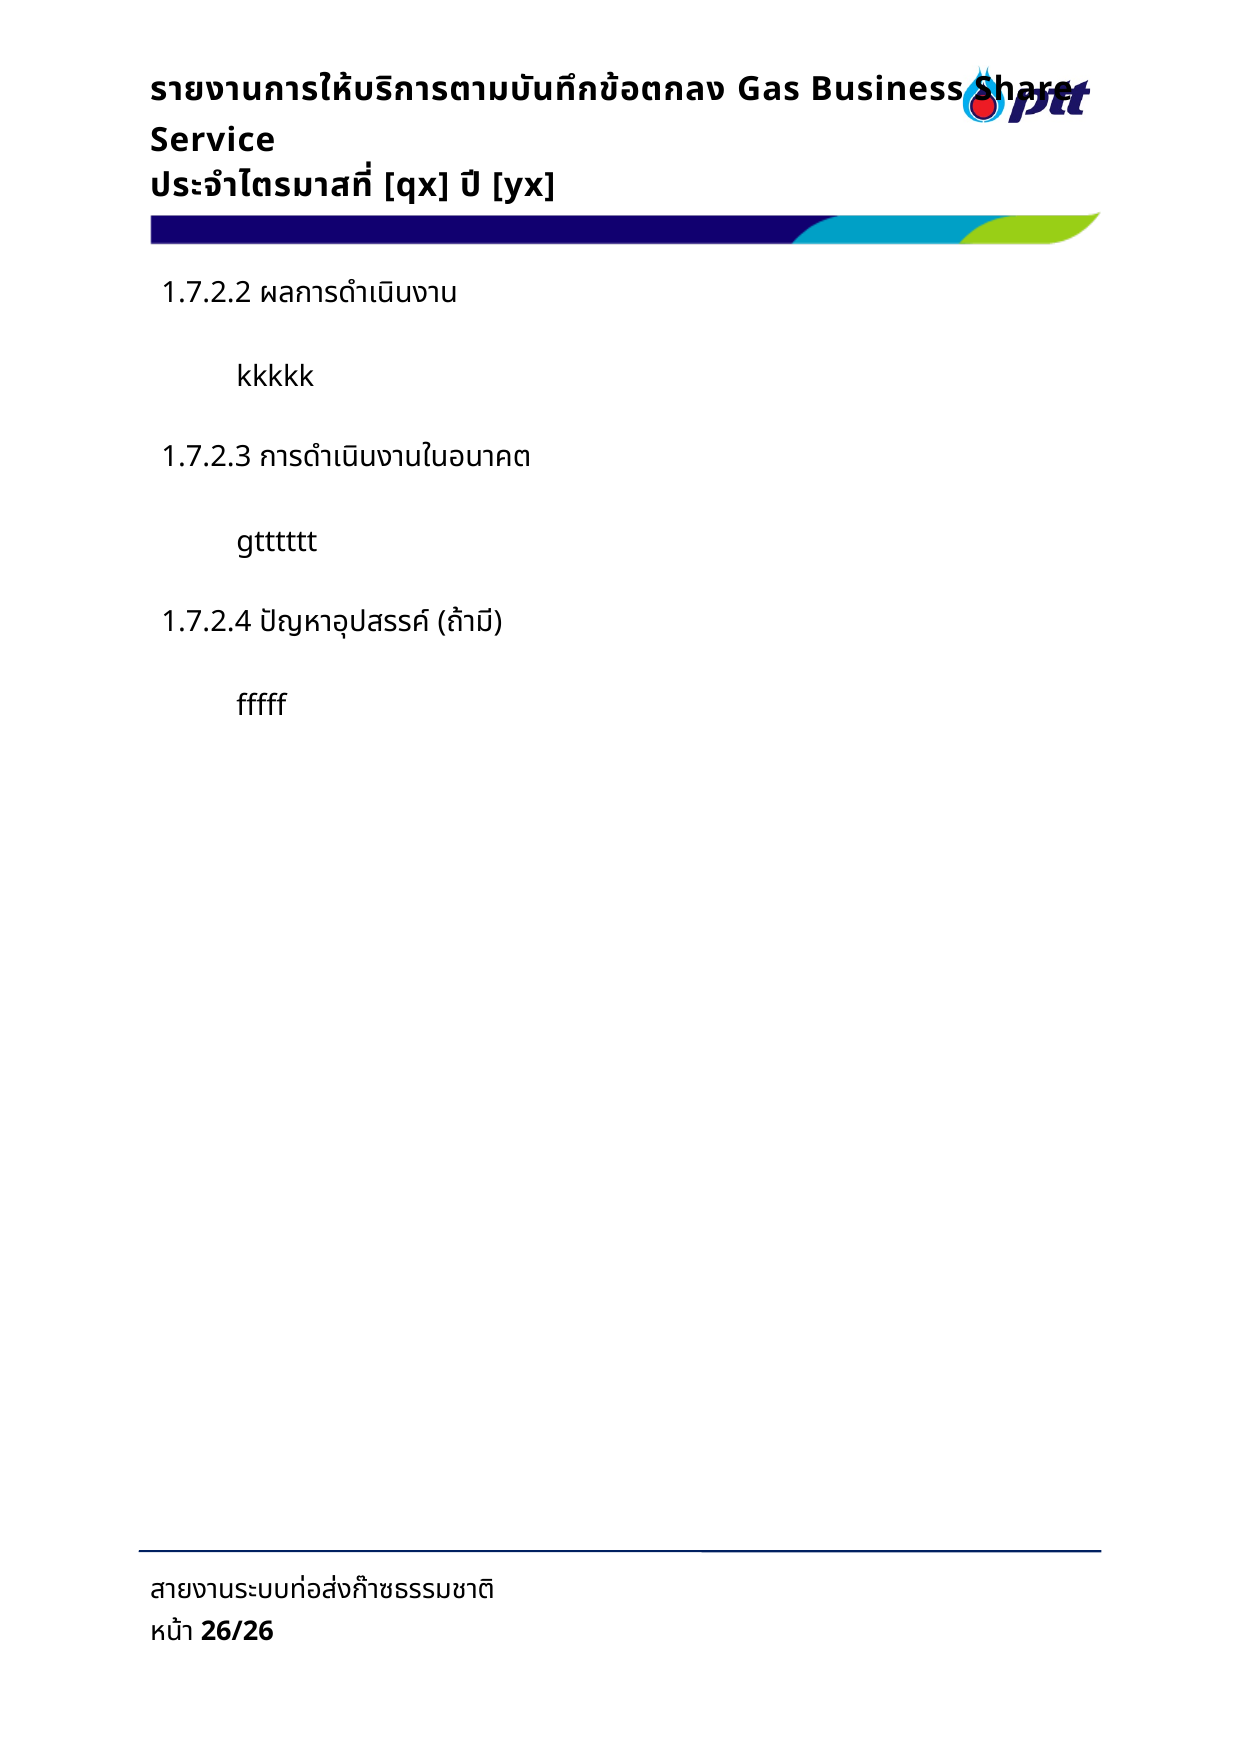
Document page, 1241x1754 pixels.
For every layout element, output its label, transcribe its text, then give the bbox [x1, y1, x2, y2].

picture [150, 211, 1102, 246]
table_cell 1.7.2.3 การดำเนินงานในอนาคต [150, 410, 1090, 495]
table_cell 1.7.2.2 ผลการดำเนินงาน [150, 246, 1090, 330]
table_cell fffff [150, 660, 1090, 739]
table_cell 1.7.2.4 ปัญหาอุปสรรค์ (ถ้ามี) [150, 575, 1090, 659]
table_cell gtttttt [150, 495, 1090, 575]
table_cell kkkkk [150, 330, 1090, 410]
picture [962, 65, 1091, 123]
